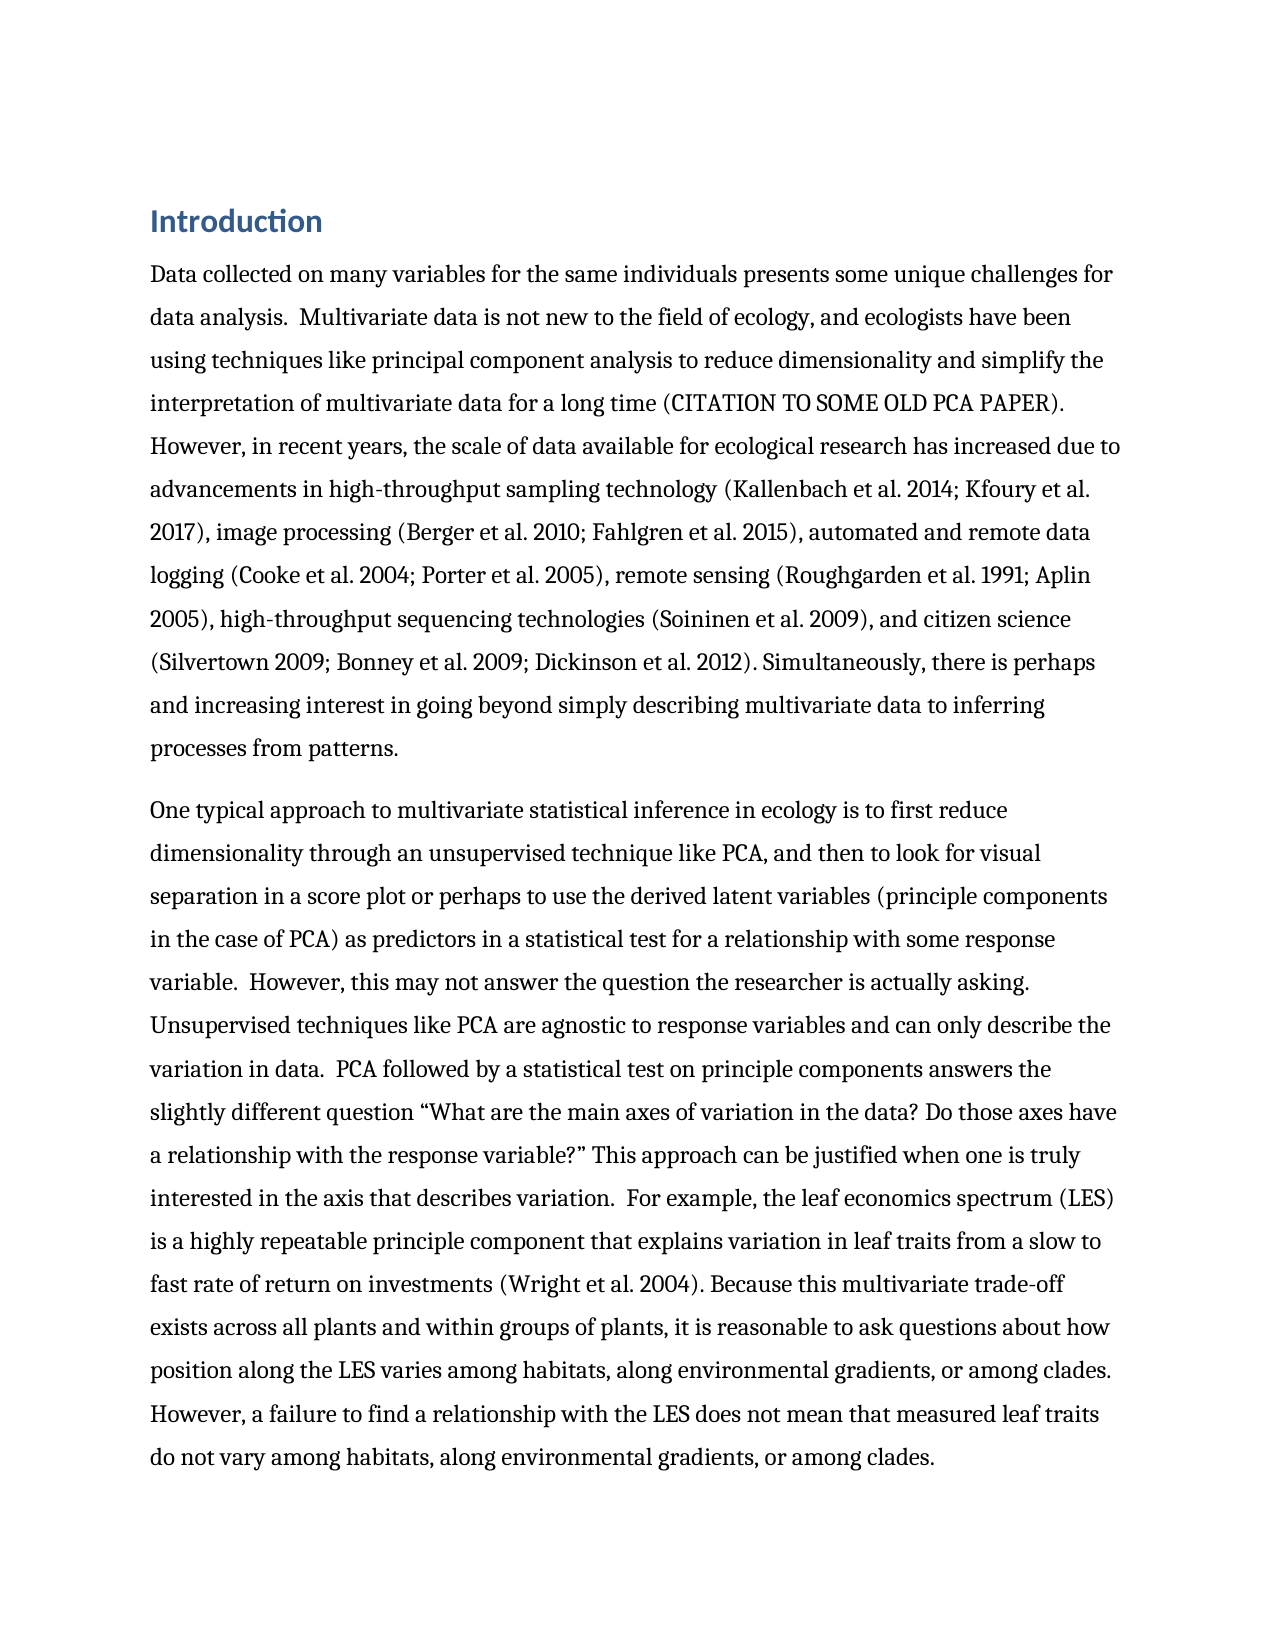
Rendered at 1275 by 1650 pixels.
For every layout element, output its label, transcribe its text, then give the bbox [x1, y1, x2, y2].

text Data collected on many variables for the same individuals presents some unique challenges for data analysis. Multivariate data is not new to the field of ecology, and ecologists have been using techniques like principal component analysis to reduce dimensionality and simplify the interpretation of multivariate data for a long time (CITATION TO SOME OLD PCA PAPER). However, in recent years, the scale of data available for ecological research has increased due to advancements in high-throughput sampling technology (Kallenbach et al. 2014; Kfoury et al. 2017), image processing (Berger et al. 2010; Fahlgren et al. 2015), automated and remote data logging (Cooke et al. 2004; Porter et al. 2005), remote sensing (Roughgarden et al. 1991; Aplin 2005), high-throughput sequencing technologies (Soininen et al. 2009), and citizen science (Silvertown 2009; Bonney et al. 2009; Dickinson et al. 2012). Simultaneously, there is perhaps and increasing interest in going beyond simply describing multivariate data to inferring processes from patterns. [150, 259, 1125, 763]
text One typical approach to multivariate statistical inference in ecology is to first reduce dimensionality through an unsupervised technique like PCA, and then to look for visual separation in a score plot or perhaps to use the derived latent variables (principle components in the case of PCA) as predictors in a statistical test for a relationship with some response variable. However, this may not answer the question the researcher is actually asking. Unsupervised techniques like PCA are agnostic to response variables and can only describe the variation in data. PCA followed by a statistical test on principle components answers the slightly different question “What are the main axes of variation in the data? Do those axes have a relationship with the response variable?” This approach can be justified when one is truly interested in the axis that describes variation. For example, the leaf economics spectrum (LES) is a highly repeatable principle component that explains variation in leaf traits from a slow to fast rate of return on investments (Wright et al. 2004). Because this multivariate trade-off exists across all plants and within groups of plants, it is reasonable to ask questions about how position along the LES varies among habitats, along environmental gradients, or among clades. However, a failure to find a relationship with the LES does not mean that measured leaf traits do not vary among habitats, along environmental gradients, or among clades. [150, 796, 1125, 1471]
subtitle Introduction [150, 200, 1125, 241]
